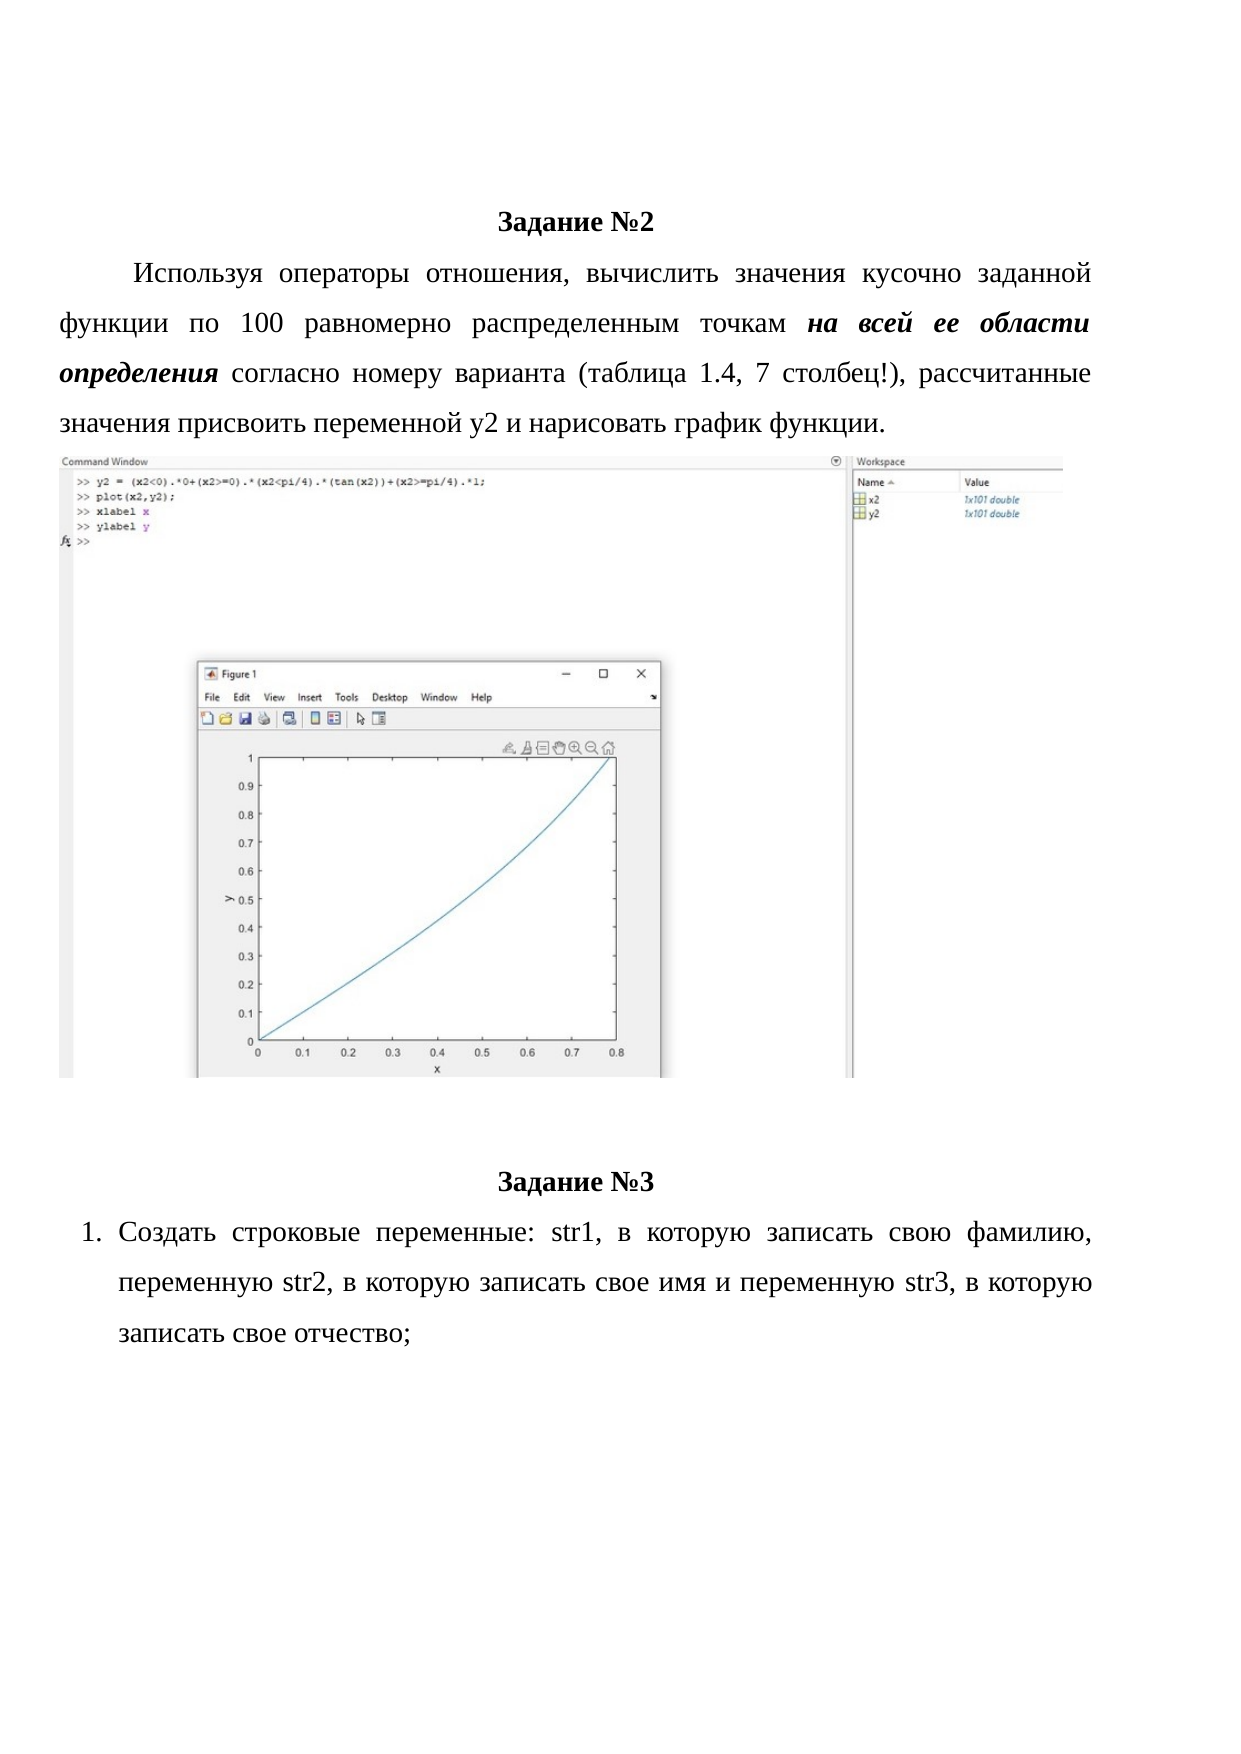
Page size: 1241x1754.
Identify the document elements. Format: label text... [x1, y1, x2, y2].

picture [59, 456, 1063, 1078]
text Используя операторы отношения, вычислить значения кусочно заданной функции по 100 равномерно распределенным точкам на всей ее области определения согласно номеру варианта (таблица 1.4, 7 столбец!), рассчитанные значения присвоить переменной y2 и нарисовать график функции. [59, 255, 1093, 439]
text Задание №3 [59, 1164, 1093, 1197]
list Создать строковые переменные: str1, в которую записать свою фамилию, переменную str2, в которую записать свое имя и переменную str3, в которую записать свое отчество; [81, 1214, 1093, 1348]
text Задание №2 [59, 204, 1093, 238]
